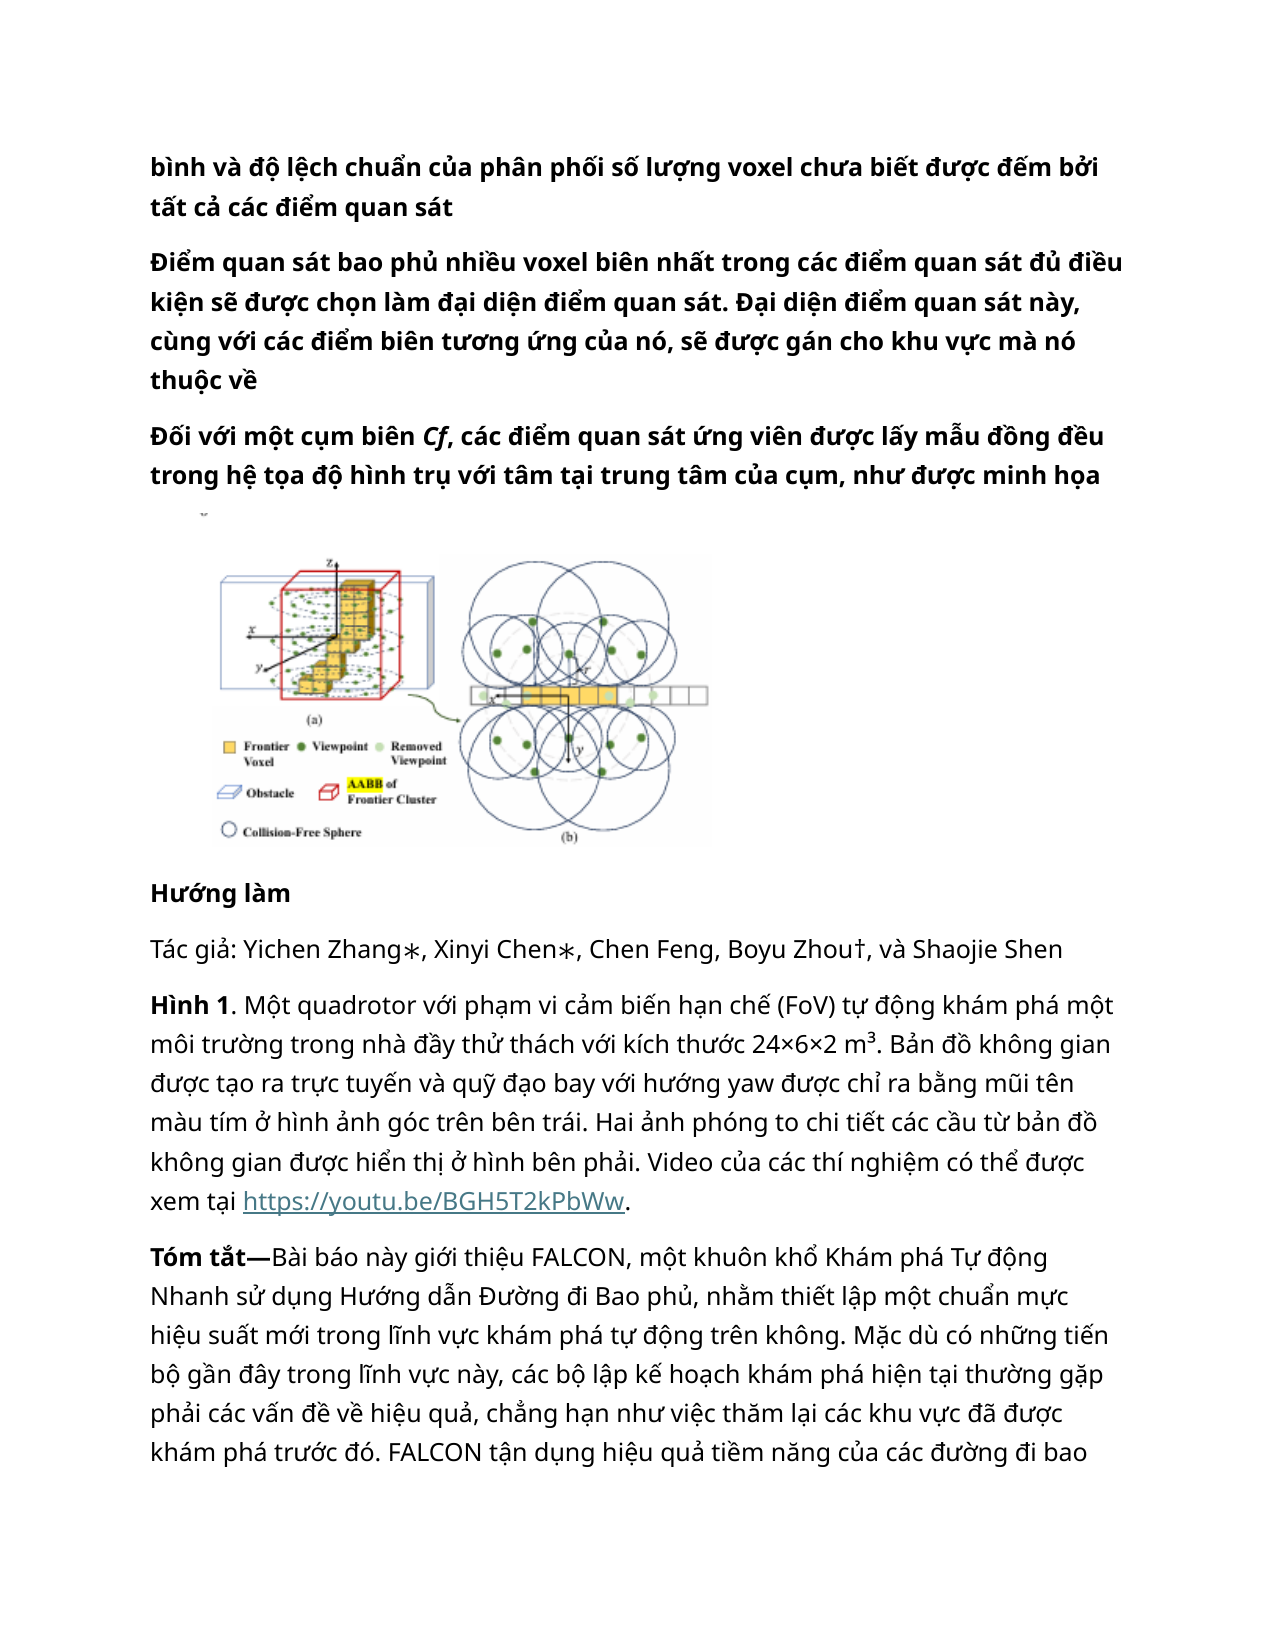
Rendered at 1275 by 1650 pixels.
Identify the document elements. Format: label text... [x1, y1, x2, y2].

text Hướng làm [150, 876, 1125, 910]
picture [150, 513, 725, 854]
text Điểm quan sát bao phủ nhiều voxel biên nhất trong các điểm quan sát đủ điều kiện sẽ được chọn làm đại diện điểm quan sát. Đại diện điểm quan sát này, cùng với các điểm biên tương ứng của nó, sẽ được gán cho khu vực mà nó thuộc về [150, 245, 1125, 397]
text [150, 150, 1125, 223]
text Đối với một cụm biên Cf, các điểm quan sát ứng viên được lấy mẫu đồng đều trong hệ tọa độ hình trụ với tâm tại trung tâm của cụm, như được minh họa [150, 418, 1125, 492]
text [150, 1239, 1125, 1469]
text Tác giả: Yichen Zhang∗, Xinyi Chen∗, Chen Feng, Boyu Zhou†, và Shaojie Shen [150, 932, 1125, 966]
text Hình 1. Một quadrotor với phạm vi cảm biến hạn chế (FoV) tự động khám phá một môi trường trong nhà đầy thử thách với kích thước 24×6×2 m³. Bản đồ không gian được tạo ra trực tuyến và quỹ đạo bay với hướng yaw được chỉ ra bằng mũi tên màu tím ở hình ảnh góc trên bên trái. Hai ảnh phóng to chi tiết các cầu từ bản đồ không gian được hiển thị ở hình bên phải. Video của các thí nghiệm có thể được xem tại https://youtu.be/BGH5T2kPbWw. [150, 987, 1125, 1217]
